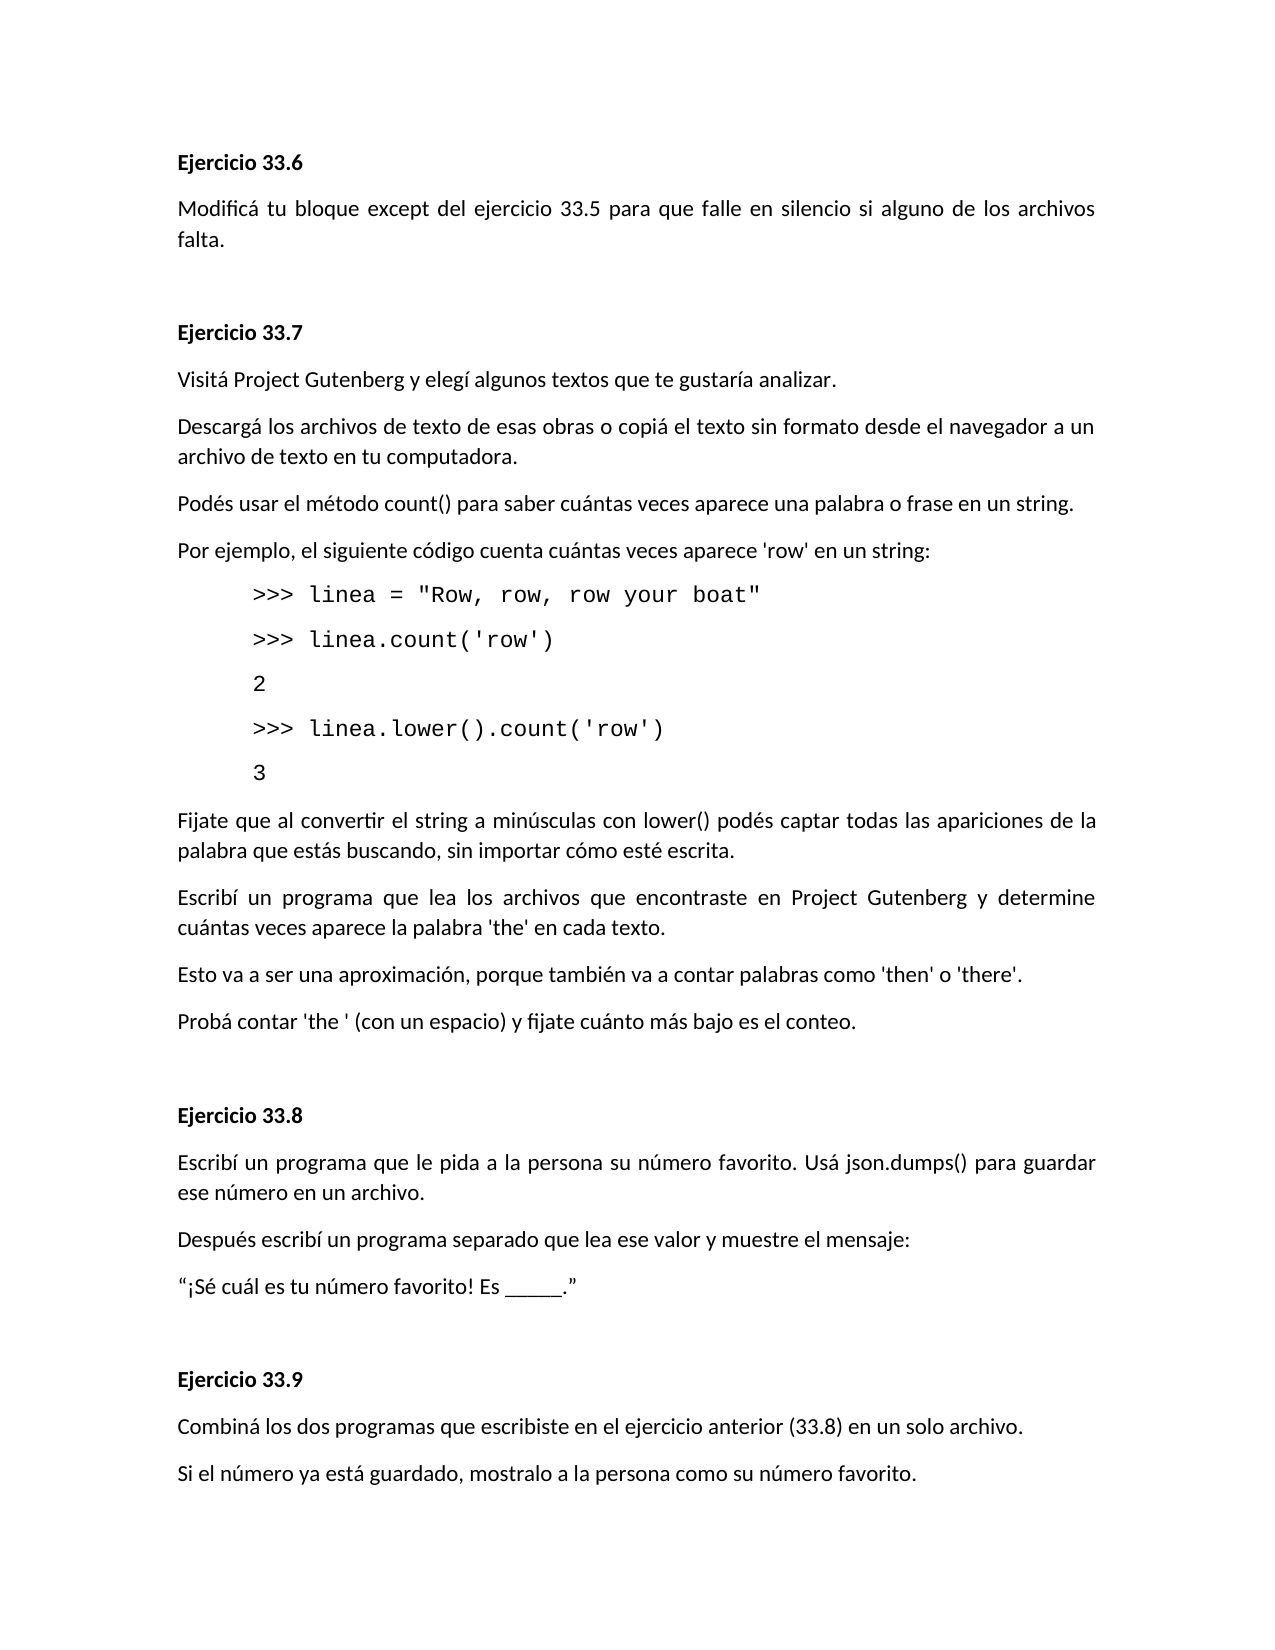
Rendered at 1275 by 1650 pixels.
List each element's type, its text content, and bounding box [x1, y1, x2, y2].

text Escribí un programa que lea los archivos que encontraste en Project Gutenberg y determine cuántas veces aparece la palabra 'the' en cada texto. [177, 883, 1098, 942]
text Ejercicio 33.9 [177, 1366, 1098, 1394]
text >>> linea.count('row') [177, 628, 1098, 654]
text >>> linea.lower().count('row') [177, 717, 1098, 743]
text Esto va a ser una aproximación, porque también va a contar palabras como 'then' o 'there'. [177, 960, 1098, 988]
text Modificá tu bloque except del ejercicio 33.5 para que falle en silencio si alguno de los archivos falta. [177, 194, 1098, 253]
text Podés usar el método count() para saber cuántas veces aparece una palabra o frase en un string. [177, 489, 1098, 517]
text Escribí un programa que le pida a la persona su número favorito. Usá json.dumps() para guardar ese número en un archivo. [177, 1148, 1098, 1206]
text Probá contar 'the ' (con un espacio) y fijate cuánto más bajo es el conteo. [177, 1007, 1098, 1035]
text Descargá los archivos de texto de esas obras o copiá el texto sin formato desde el navegador a un archivo de texto en tu computadora. [177, 412, 1098, 470]
text Combiná los dos programas que escribiste en el ejercicio anterior (33.8) en un solo archivo. [177, 1412, 1098, 1441]
text 3 [177, 762, 1098, 788]
text Fijate que al convertir el string a minúsculas con lower() podés captar todas las apariciones de la palabra que estás buscando, sin importar cómo esté escrita. [177, 806, 1098, 864]
text Visitá Project Gutenberg y elegí algunos textos que te gustaría analizar. [177, 365, 1098, 393]
text Por ejemplo, el siguiente código cuenta cuántas veces aparece 'row' en un string: [177, 536, 1098, 564]
text “¡Sé cuál es tu número favorito! Es _____.” [177, 1272, 1098, 1300]
text Ejercicio 33.8 [177, 1101, 1098, 1129]
text >>> linea = "Row, row, row your boat" [177, 583, 1098, 609]
text 2 [177, 672, 1098, 698]
text Después escribí un programa separado que lea ese valor y muestre el mensaje: [177, 1225, 1098, 1253]
text Ejercicio 33.6 [177, 148, 1098, 176]
text Ejercicio 33.7 [177, 318, 1098, 346]
text Si el número ya está guardado, mostralo a la persona como su número favorito. [177, 1459, 1098, 1487]
